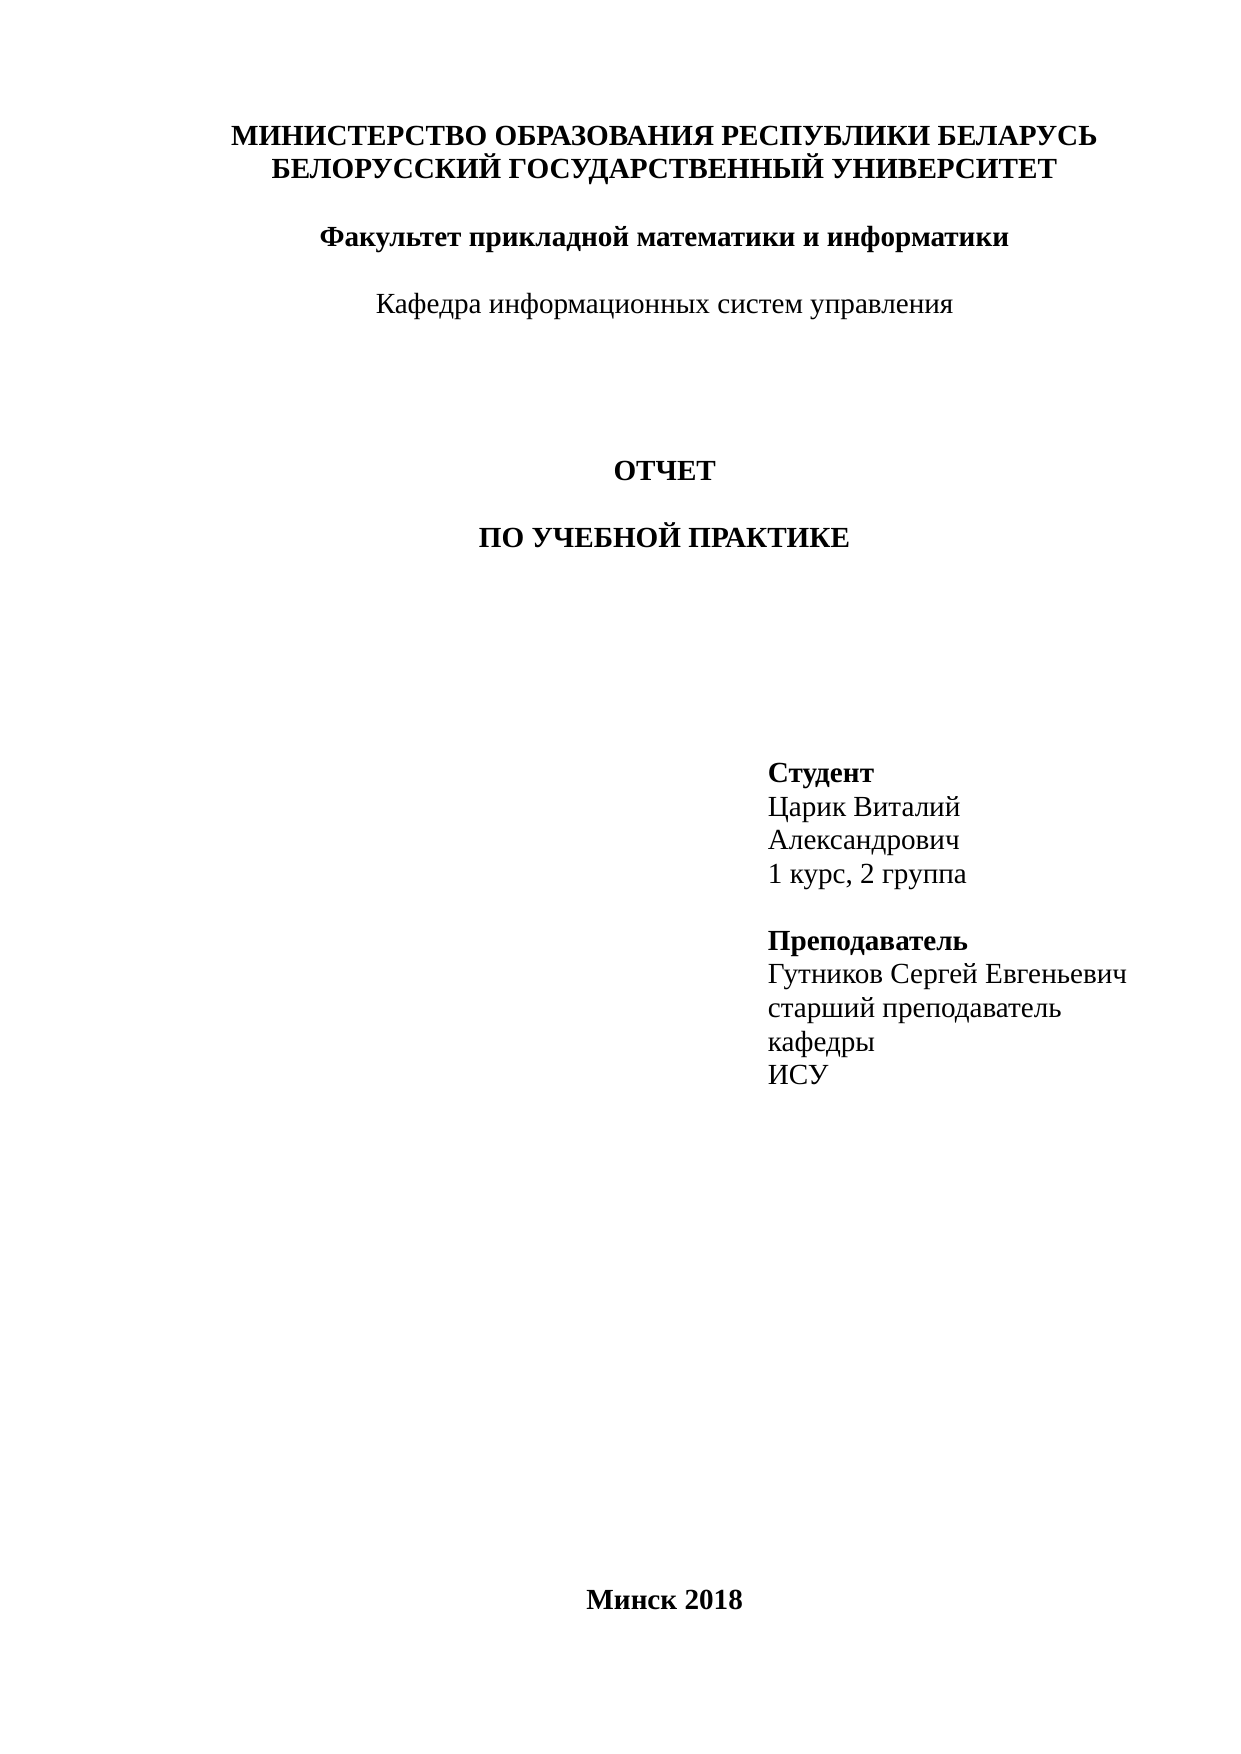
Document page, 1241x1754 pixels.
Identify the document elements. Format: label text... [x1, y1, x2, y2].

text старший преподаватель кафедры [768, 990, 1152, 1057]
text Минск 2018 [177, 1567, 1152, 1620]
text ПО УЧЕБНОЙ ПРАКТИКЕ [177, 521, 1152, 554]
text МИНИСТЕРСТВО ОБРАЗОВАНИЯ РЕСПУБЛИКИ БЕЛАРУСЬ [177, 118, 1152, 152]
text Кафедра информационных систем управления [177, 286, 1152, 319]
text Студент [768, 755, 1152, 789]
text ИСУ [768, 1057, 1152, 1091]
text 1 курс, 2 группа [768, 856, 1152, 889]
text Факультет прикладной математики и информатики [177, 219, 1152, 252]
text Гутников Сергей Евгеньевич [768, 957, 1152, 990]
text ОТЧЕТ [177, 453, 1152, 487]
text Царик Виталий Александрович [768, 789, 1152, 856]
text БЕЛОРУССКИЙ ГОСУДАРСТВЕННЫЙ УНИВЕРСИТЕТ [177, 152, 1152, 185]
text Преподаватель [768, 923, 1152, 957]
